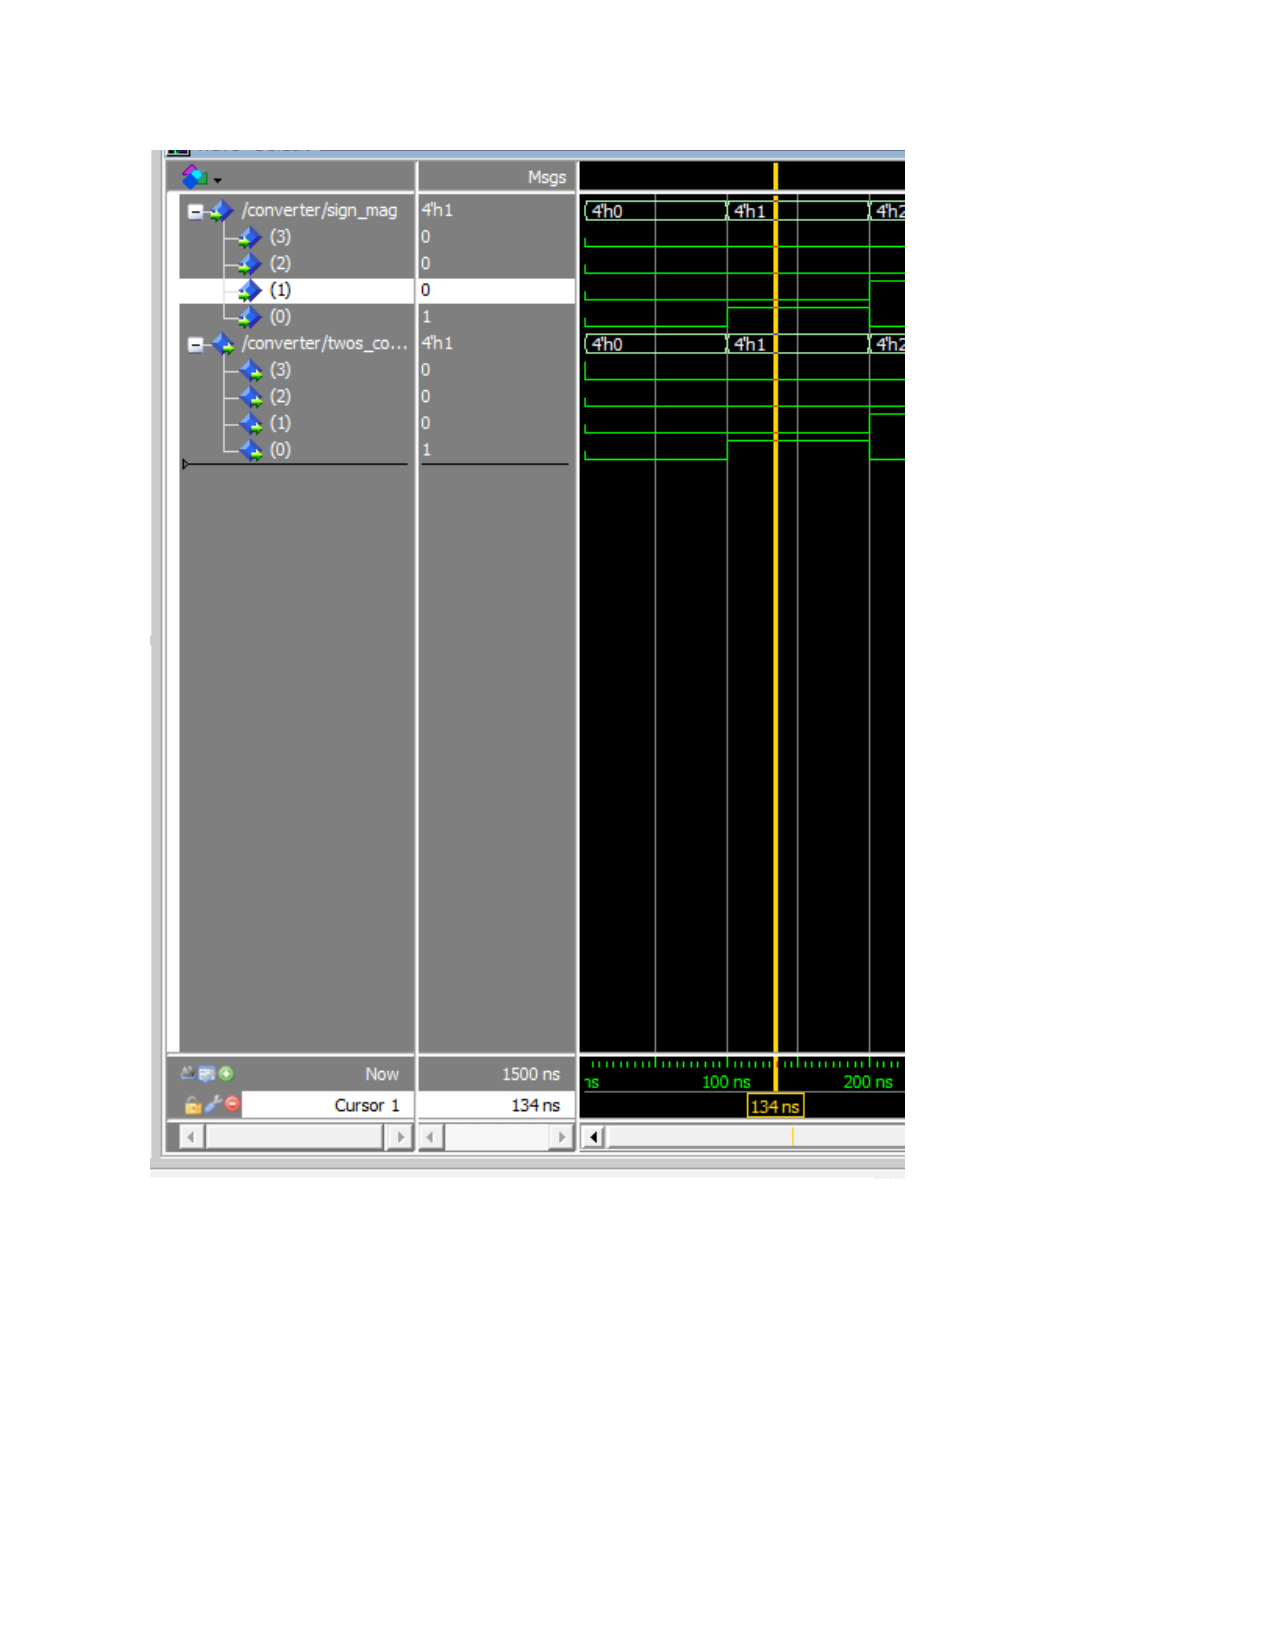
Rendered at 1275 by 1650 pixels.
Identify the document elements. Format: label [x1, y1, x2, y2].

picture [150, 150, 905, 1179]
